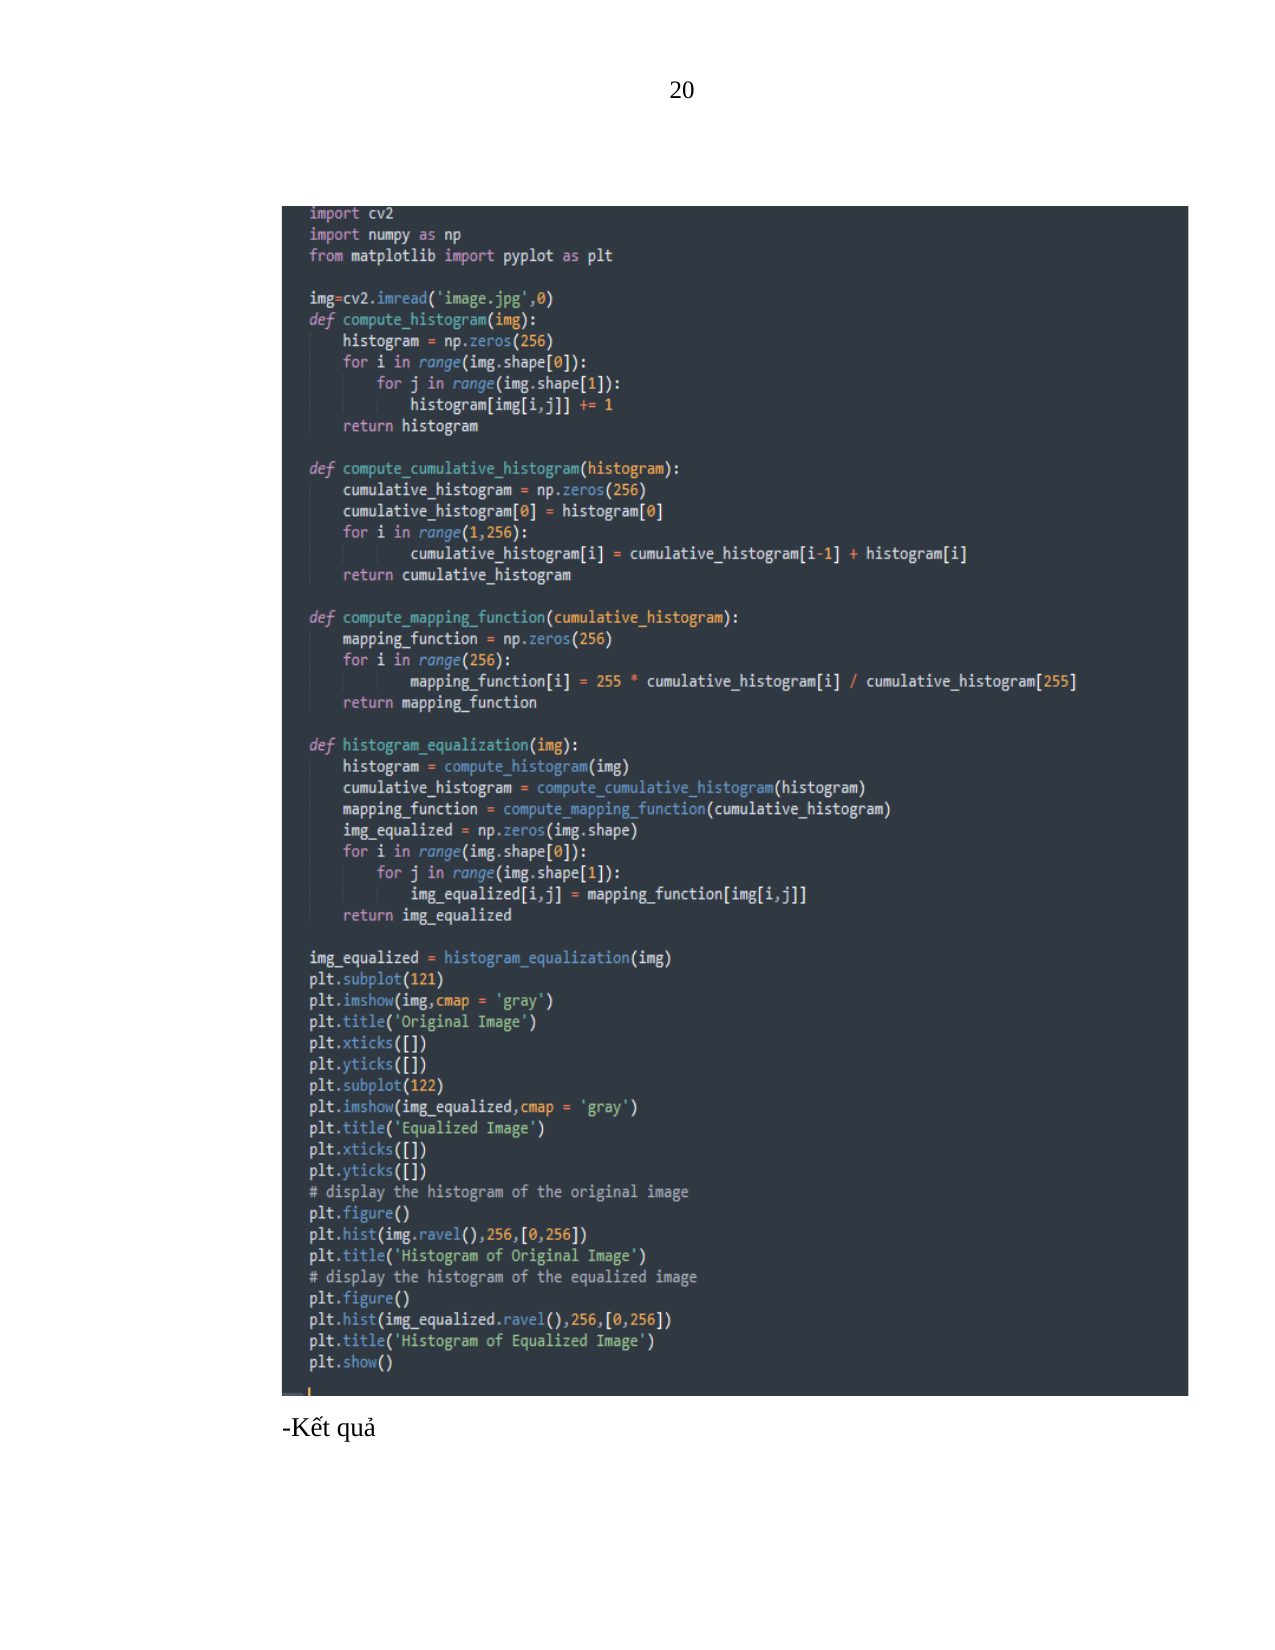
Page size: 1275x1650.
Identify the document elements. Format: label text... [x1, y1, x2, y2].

picture [281, 206, 1189, 1396]
text -Kết quả [207, 1411, 1157, 1442]
